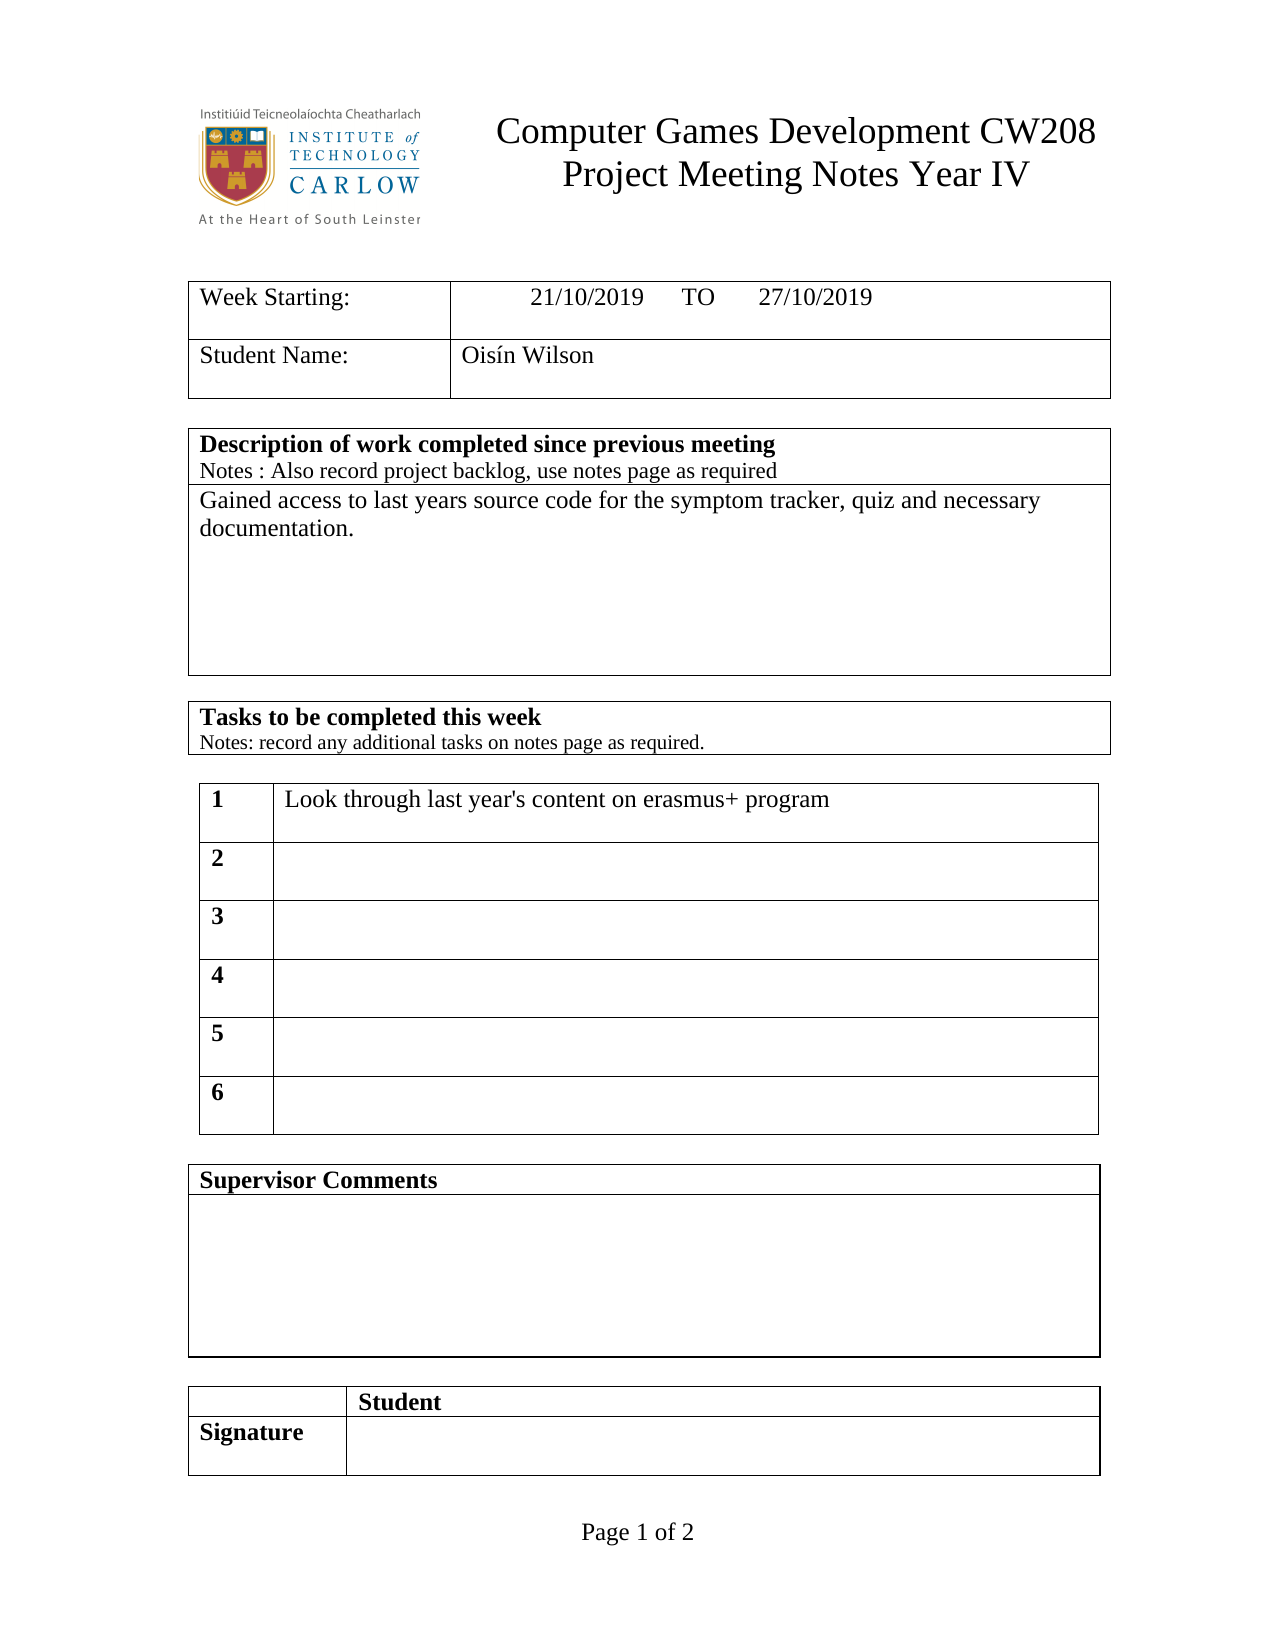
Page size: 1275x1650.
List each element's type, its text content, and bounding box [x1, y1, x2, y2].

table_header Week Starting: [189, 282, 450, 339]
table_cell Gained access to last years source code for the symptom tracker, quiz and necessary documentation. [189, 485, 1110, 675]
picture [198, 108, 421, 224]
table_cell Signature [189, 1417, 346, 1474]
table_header 21/10/2019 TO 27/10/2019 [451, 282, 1110, 339]
table_header Student [347, 1387, 1099, 1416]
table_cell [189, 1195, 1099, 1356]
table_cell Oisín Wilson [451, 340, 1110, 398]
table_header Supervisor Comments [189, 1165, 1099, 1194]
table_header Tasks to be completed this week Notes: record any additional tasks on notes page as required. [189, 702, 1110, 754]
table_cell [188, 755, 1111, 1135]
table_header Description of work completed since previous meeting Notes : Also record project backlog, use notes page as required [189, 429, 1110, 484]
table_cell [347, 1417, 1099, 1474]
table_cell Student Name: [189, 340, 450, 398]
table_header [189, 1387, 346, 1416]
